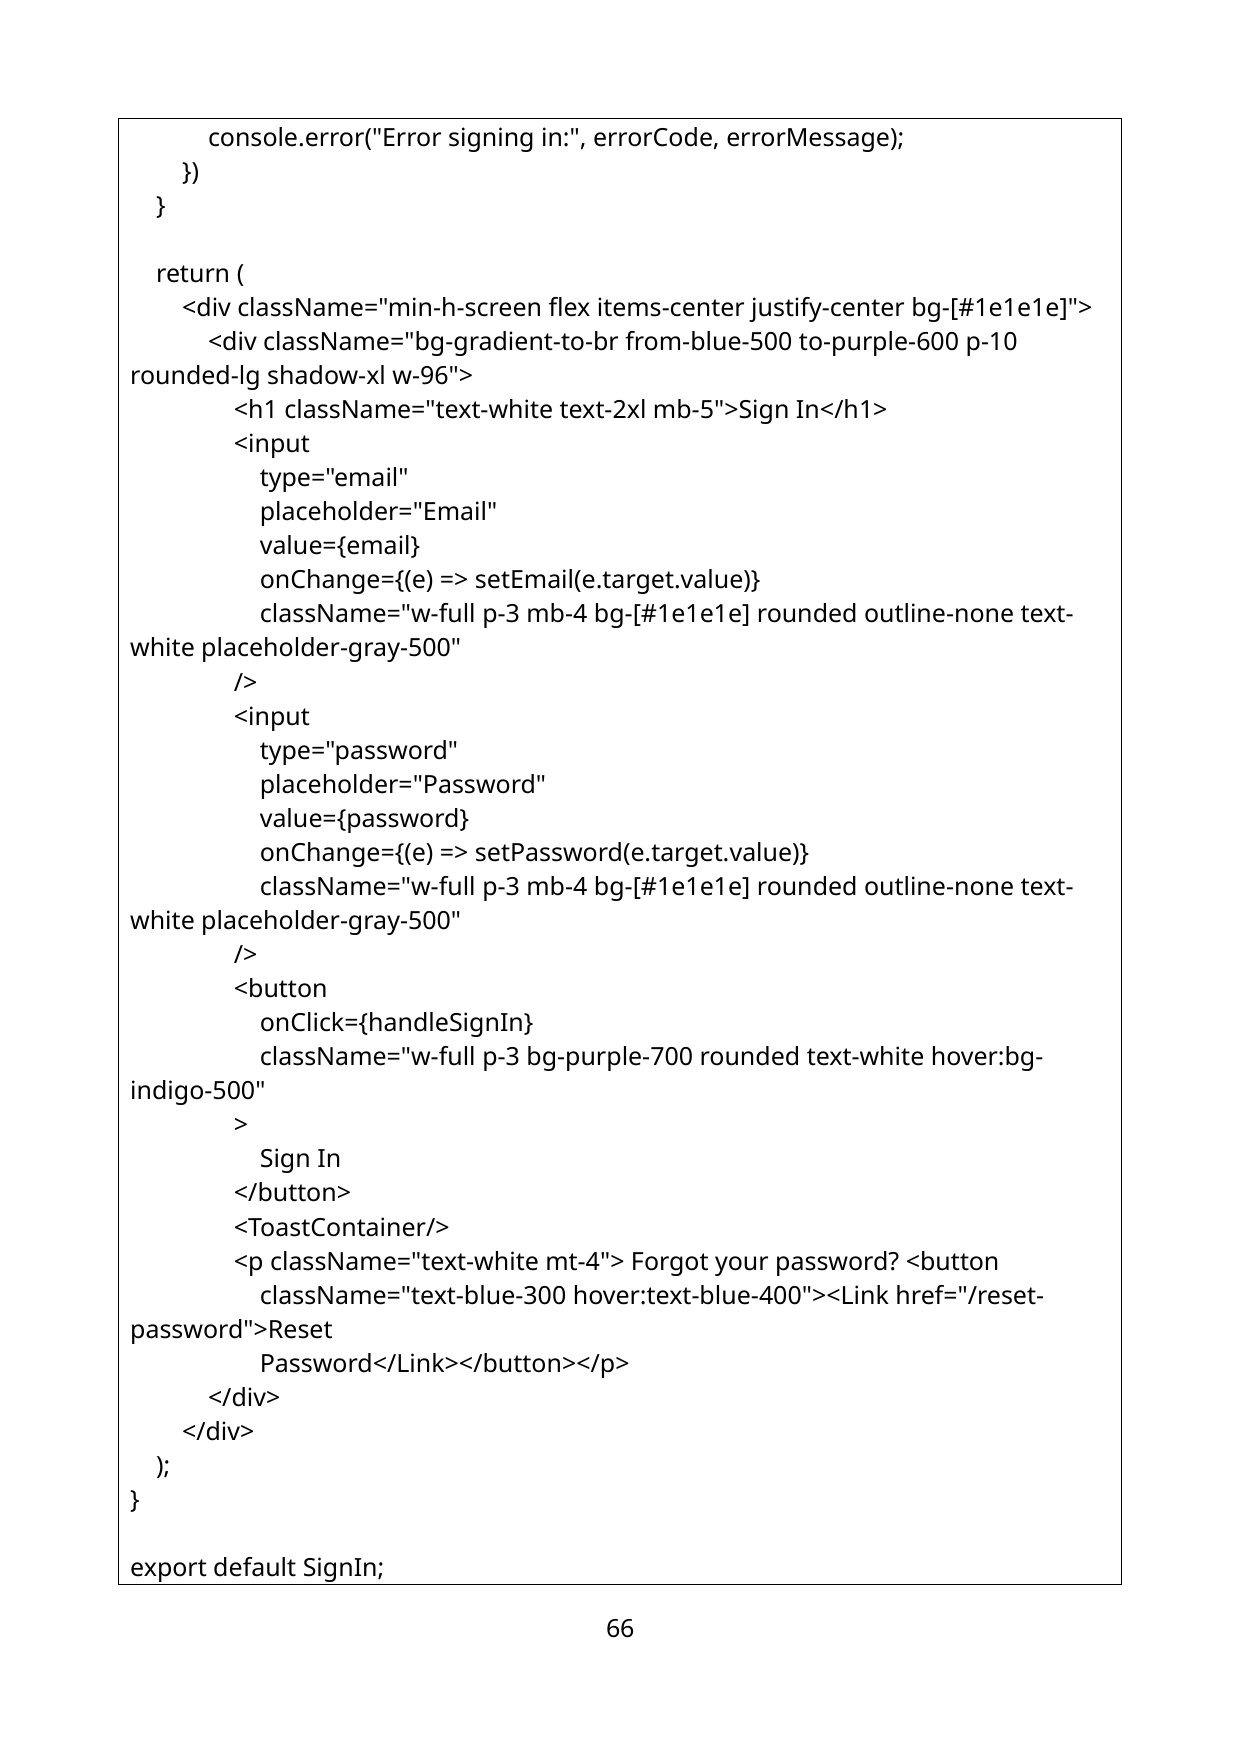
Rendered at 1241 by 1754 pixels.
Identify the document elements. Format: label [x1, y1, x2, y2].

table_header [119, 119, 1121, 1584]
